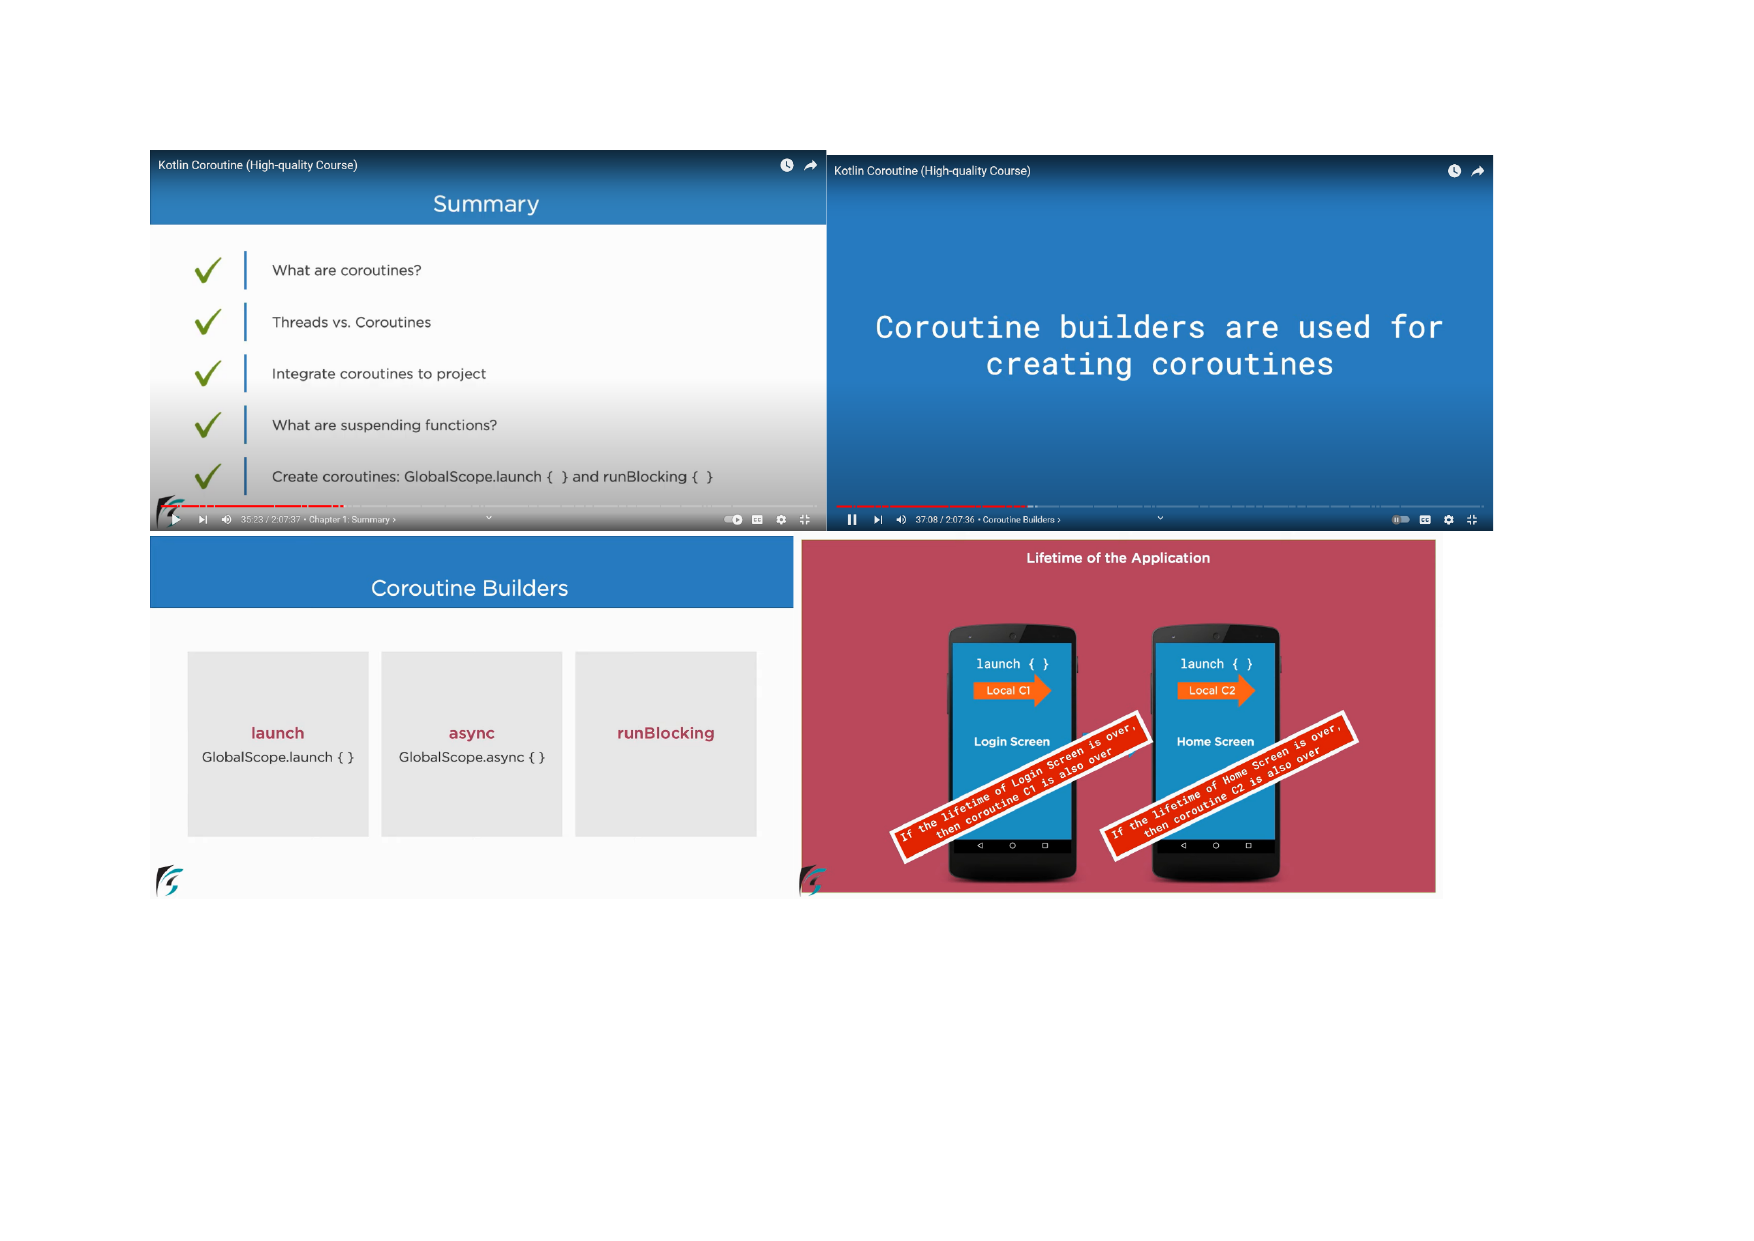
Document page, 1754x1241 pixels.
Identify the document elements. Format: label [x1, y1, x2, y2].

picture [150, 150, 1494, 531]
picture [150, 532, 1443, 899]
